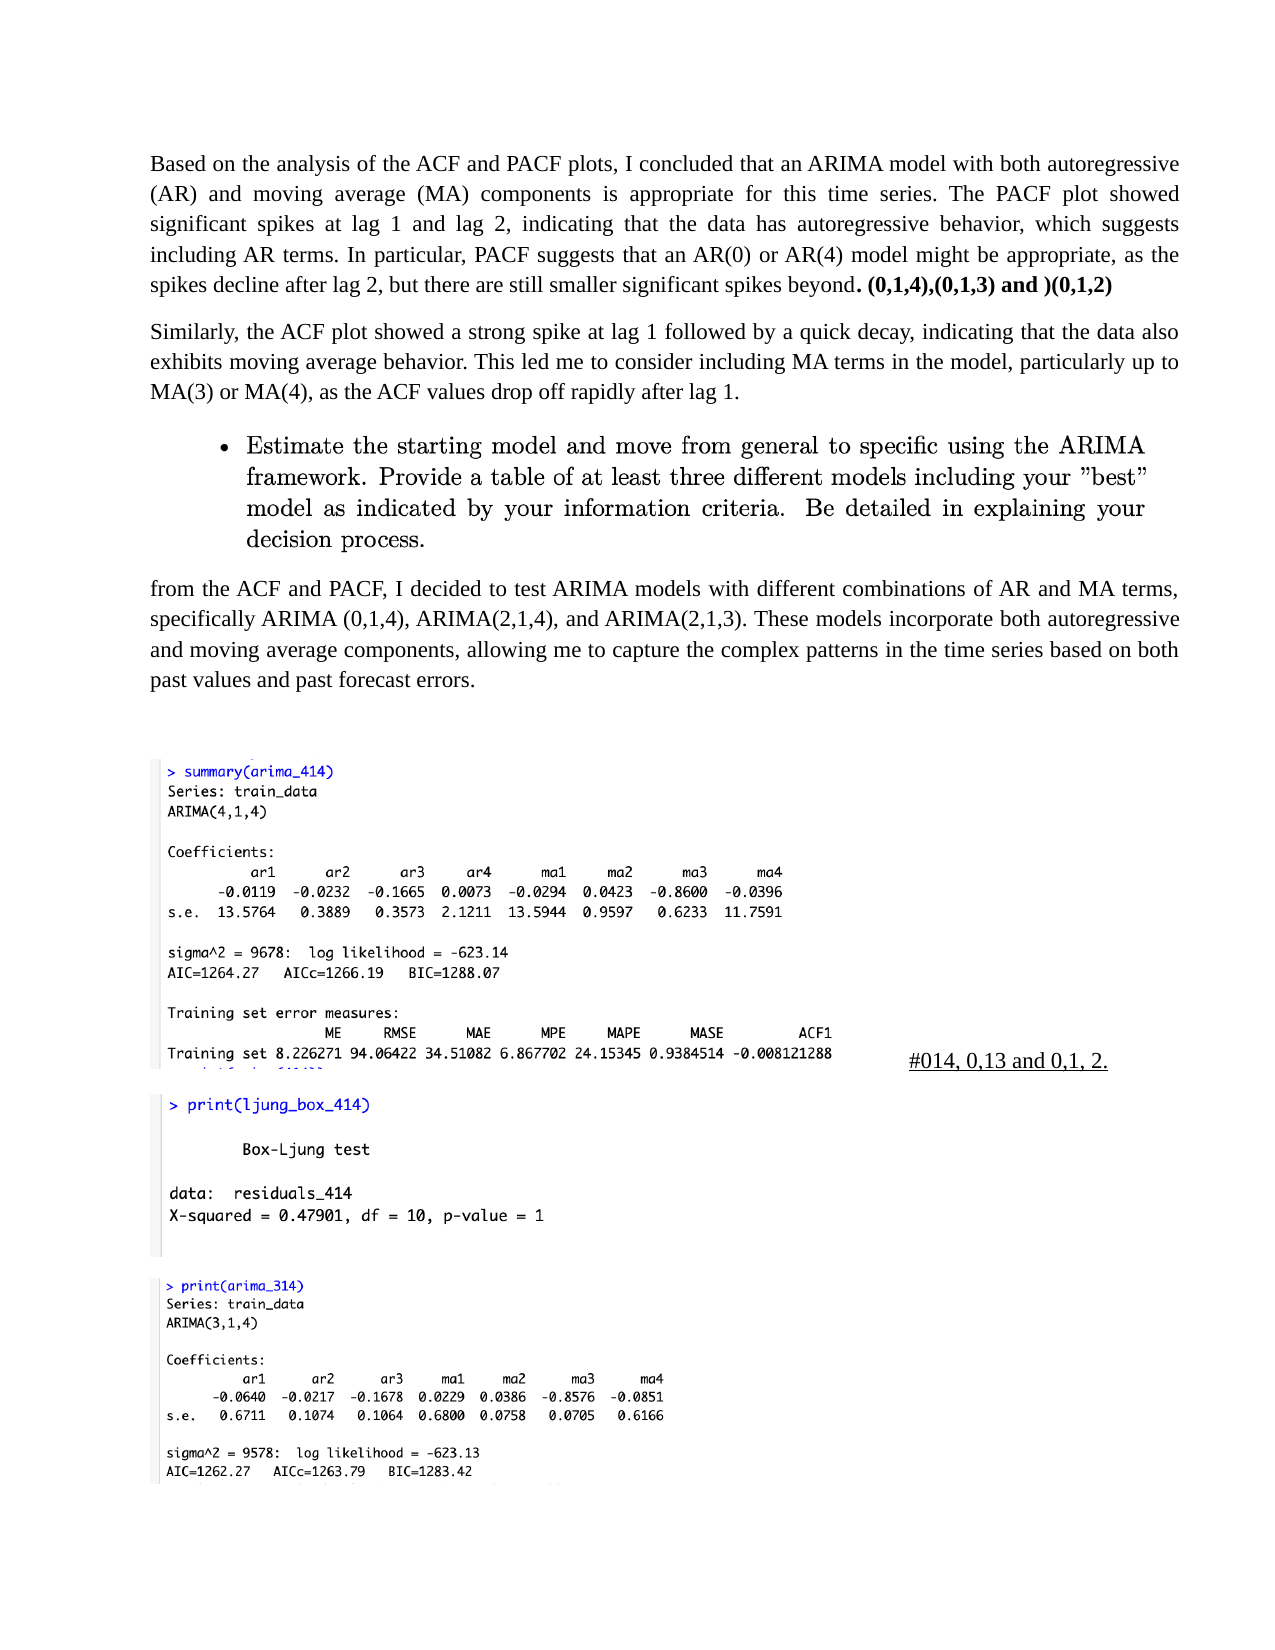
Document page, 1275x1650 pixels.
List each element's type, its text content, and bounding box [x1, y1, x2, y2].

text from the ACF and PACF, I decided to test ARIMA models with different combinations of AR and MA terms, specifically ARIMA (0,1,4), ARIMA(2,1,4), and ARIMA(2,1,3). These models incorporate both autoregressive and moving average components, allowing me to capture the complex patterns in the time series based on both past values and past forecast errors. [150, 575, 1181, 692]
picture [150, 1094, 961, 1257]
picture [150, 1278, 896, 1484]
text Similarly, the ACF plot showed a strong spike at lag 1 followed by a quick decay, indicating that the data also exhibits moving average behavior. This led me to consider including MA terms in the model, particularly up to MA(3) or MA(4), as the ACF values drop off rapidly after lag 1. [150, 318, 1181, 404]
picture [150, 425, 1182, 554]
picture [150, 759, 909, 1069]
text Based on the analysis of the ACF and PACF plots, I concluded that an ARIMA model with both autoregressive (AR) and moving average (MA) components is appropriate for this time series. The PACF plot showed significant spikes at lag 1 and lag 2, indicating that the data has autoregressive behavior, which suggests including AR terms. In particular, PACF suggests that an AR(0) or AR(4) model might be appropriate, as the spikes decline after lag 2, but there are still smaller significant spikes beyond. (0,1,4),(0,1,3) and )(0,1,2) [150, 150, 1181, 297]
